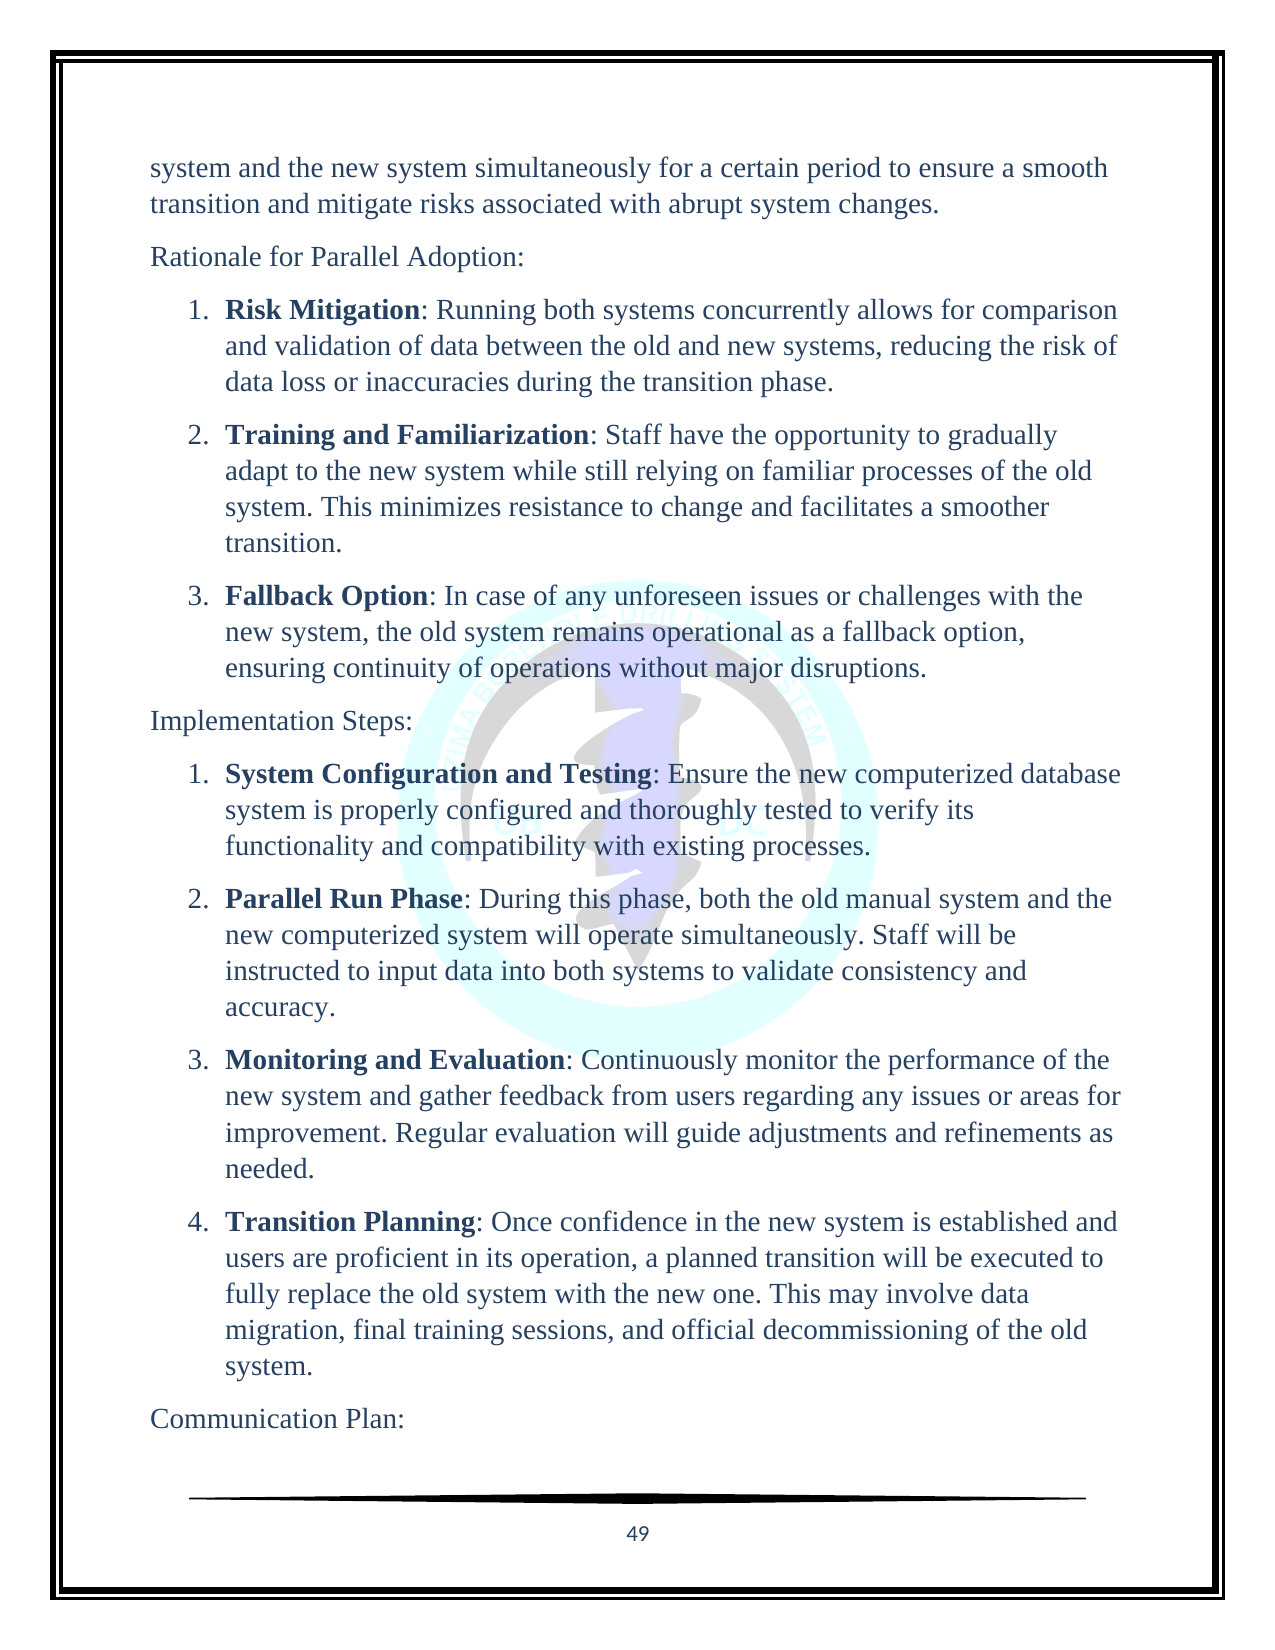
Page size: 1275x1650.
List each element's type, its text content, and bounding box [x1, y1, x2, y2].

list Monitoring and Evaluation: Continuously monitor the performance of the new system and gather feedback from users regarding any issues or areas for improvement. Regular evaluation will guide adjustments and refinements as needed. [187, 1042, 1125, 1184]
text Rationale for Parallel Adoption: [150, 239, 1125, 272]
list Risk Mitigation: Running both systems concurrently allows for comparison and validation of data between the old and new systems, reducing the risk of data loss or inaccuracies during the transition phase. [187, 292, 1125, 398]
list System Configuration and Testing: Ensure the new computerized database system is properly configured and thoroughly tested to verify its functionality and compatibility with existing processes. [187, 756, 1125, 862]
text Communication Plan: [150, 1401, 1125, 1434]
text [150, 150, 1125, 220]
list Fallback Option: In case of any unforeseen issues or challenges with the new system, the old system remains operational as a fallback option, ensuring continuity of operations without major disruptions. [187, 578, 1125, 684]
list Transition Planning: Once confidence in the new system is established and users are proficient in its operation, a planned transition will be executed to fully replace the old system with the new one. This may involve data migration, final training sessions, and official decommissioning of the old system. [187, 1204, 1125, 1382]
list Training and Familiarization: Staff have the opportunity to gradually adapt to the new system while still relying on familiar processes of the old system. This minimizes resistance to change and facilitates a smoother transition. [187, 417, 1125, 559]
list Parallel Run Phase: During this phase, both the old manual system and the new computerized system will operate simultaneously. Staff will be instructed to input data into both systems to validate consistency and accuracy. [187, 881, 1125, 1023]
text Implementation Steps: [150, 703, 1125, 737]
